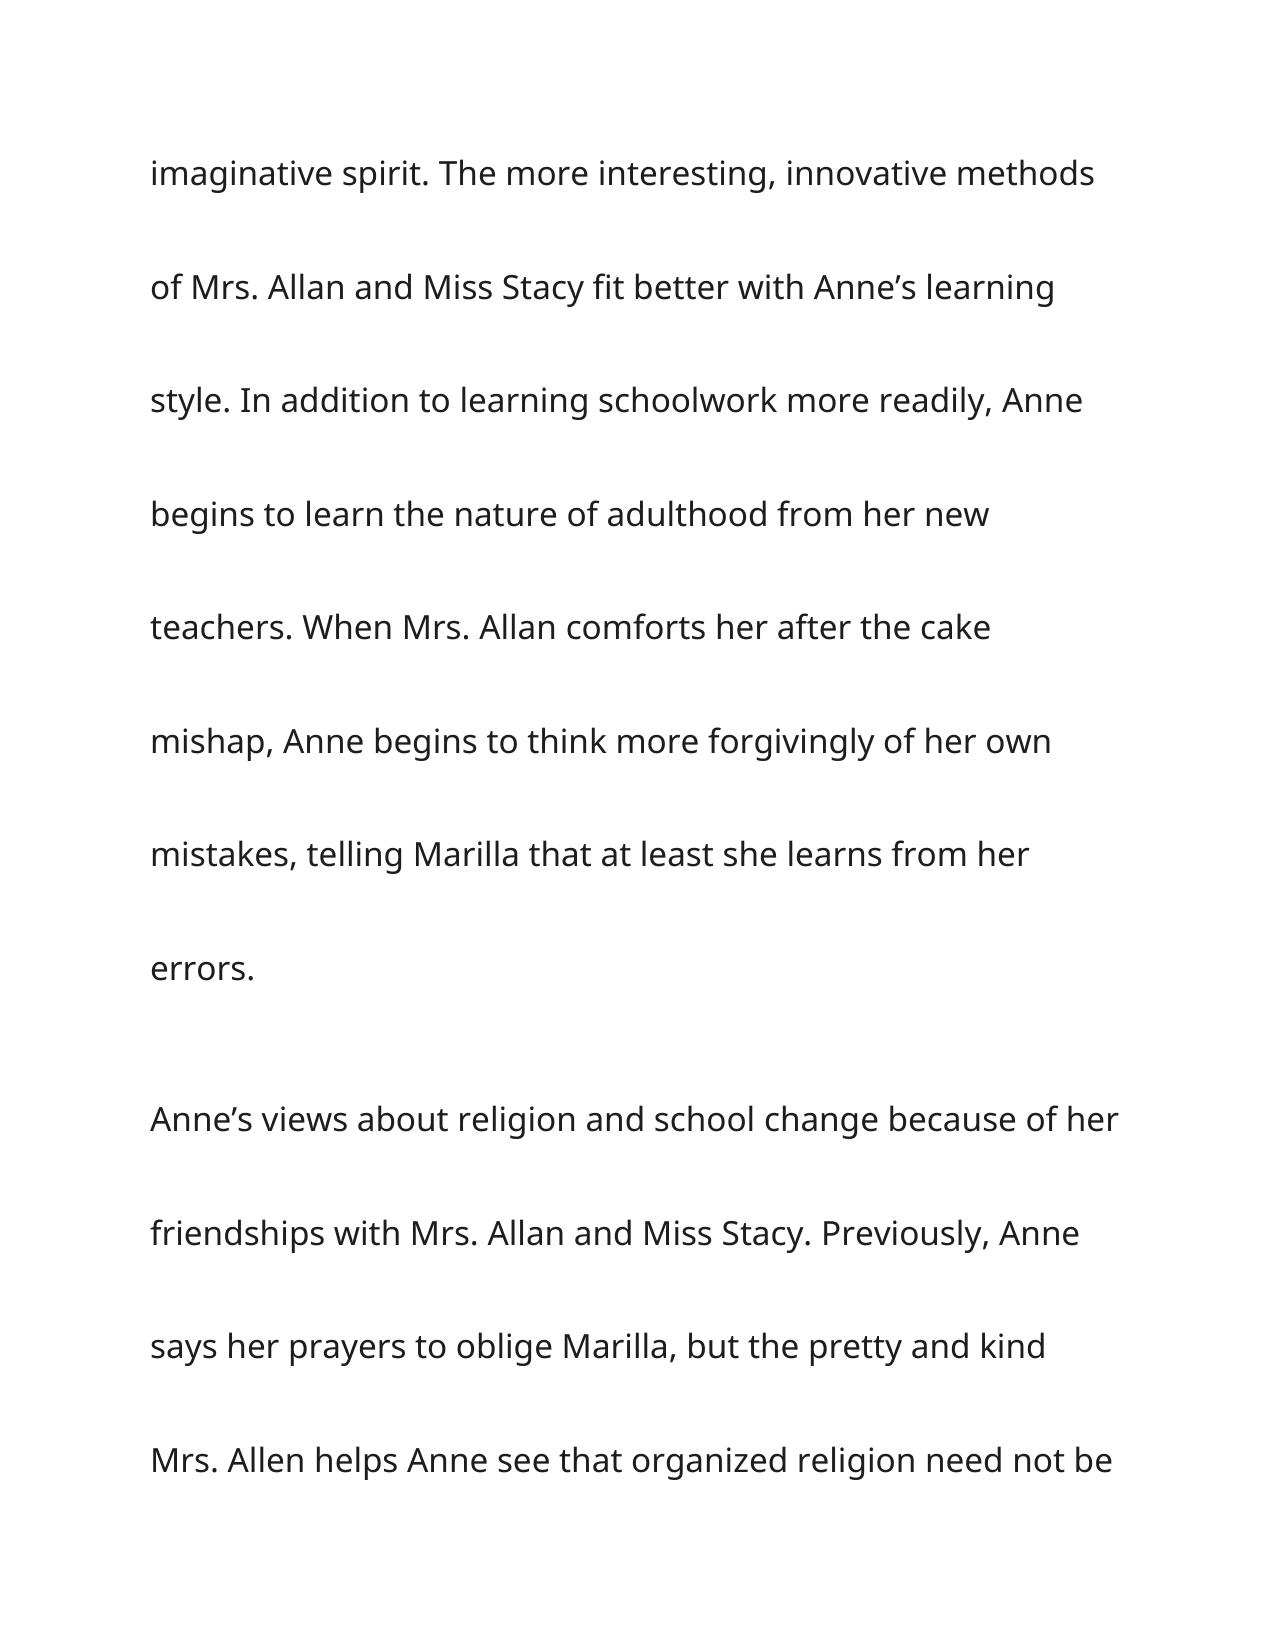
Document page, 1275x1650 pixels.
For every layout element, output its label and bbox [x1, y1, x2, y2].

text [150, 1096, 1125, 1482]
text [150, 150, 1125, 990]
